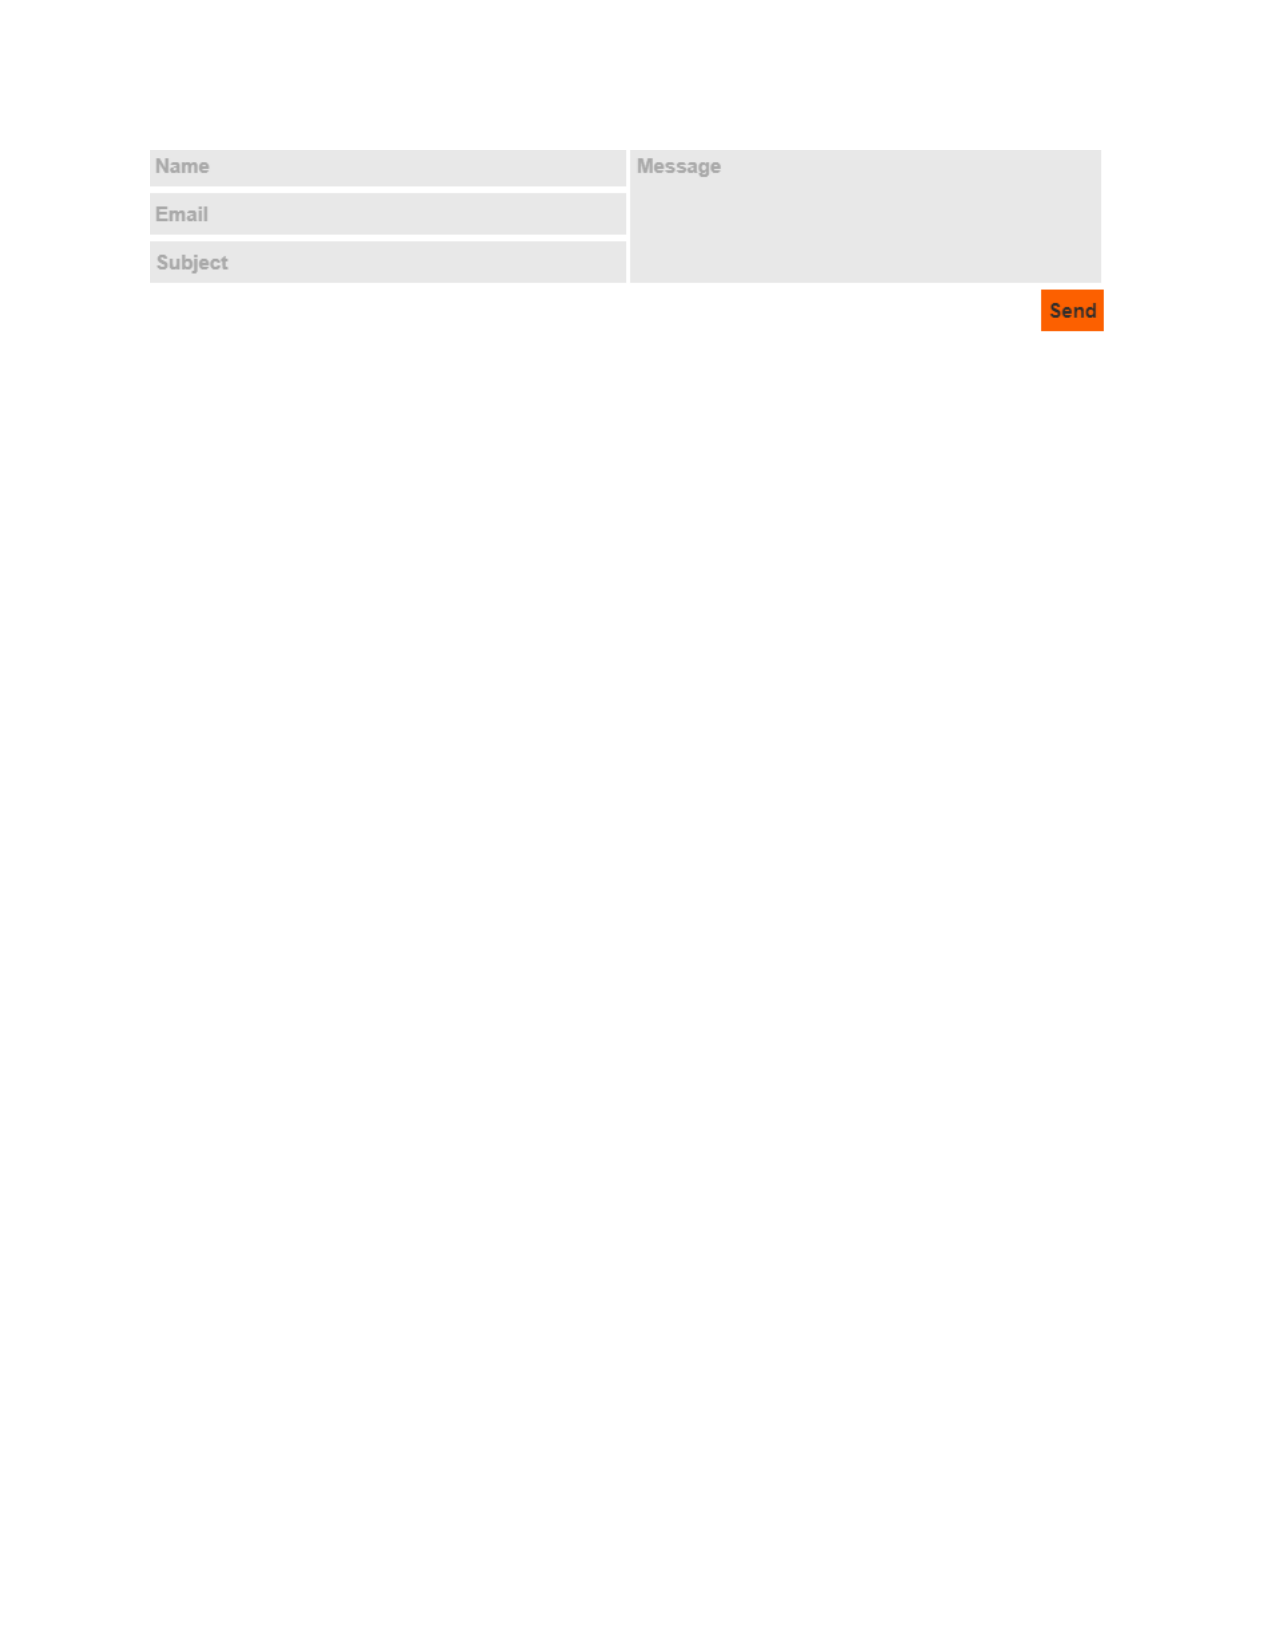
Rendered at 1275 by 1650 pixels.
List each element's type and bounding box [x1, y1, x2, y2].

picture [150, 150, 1124, 338]
